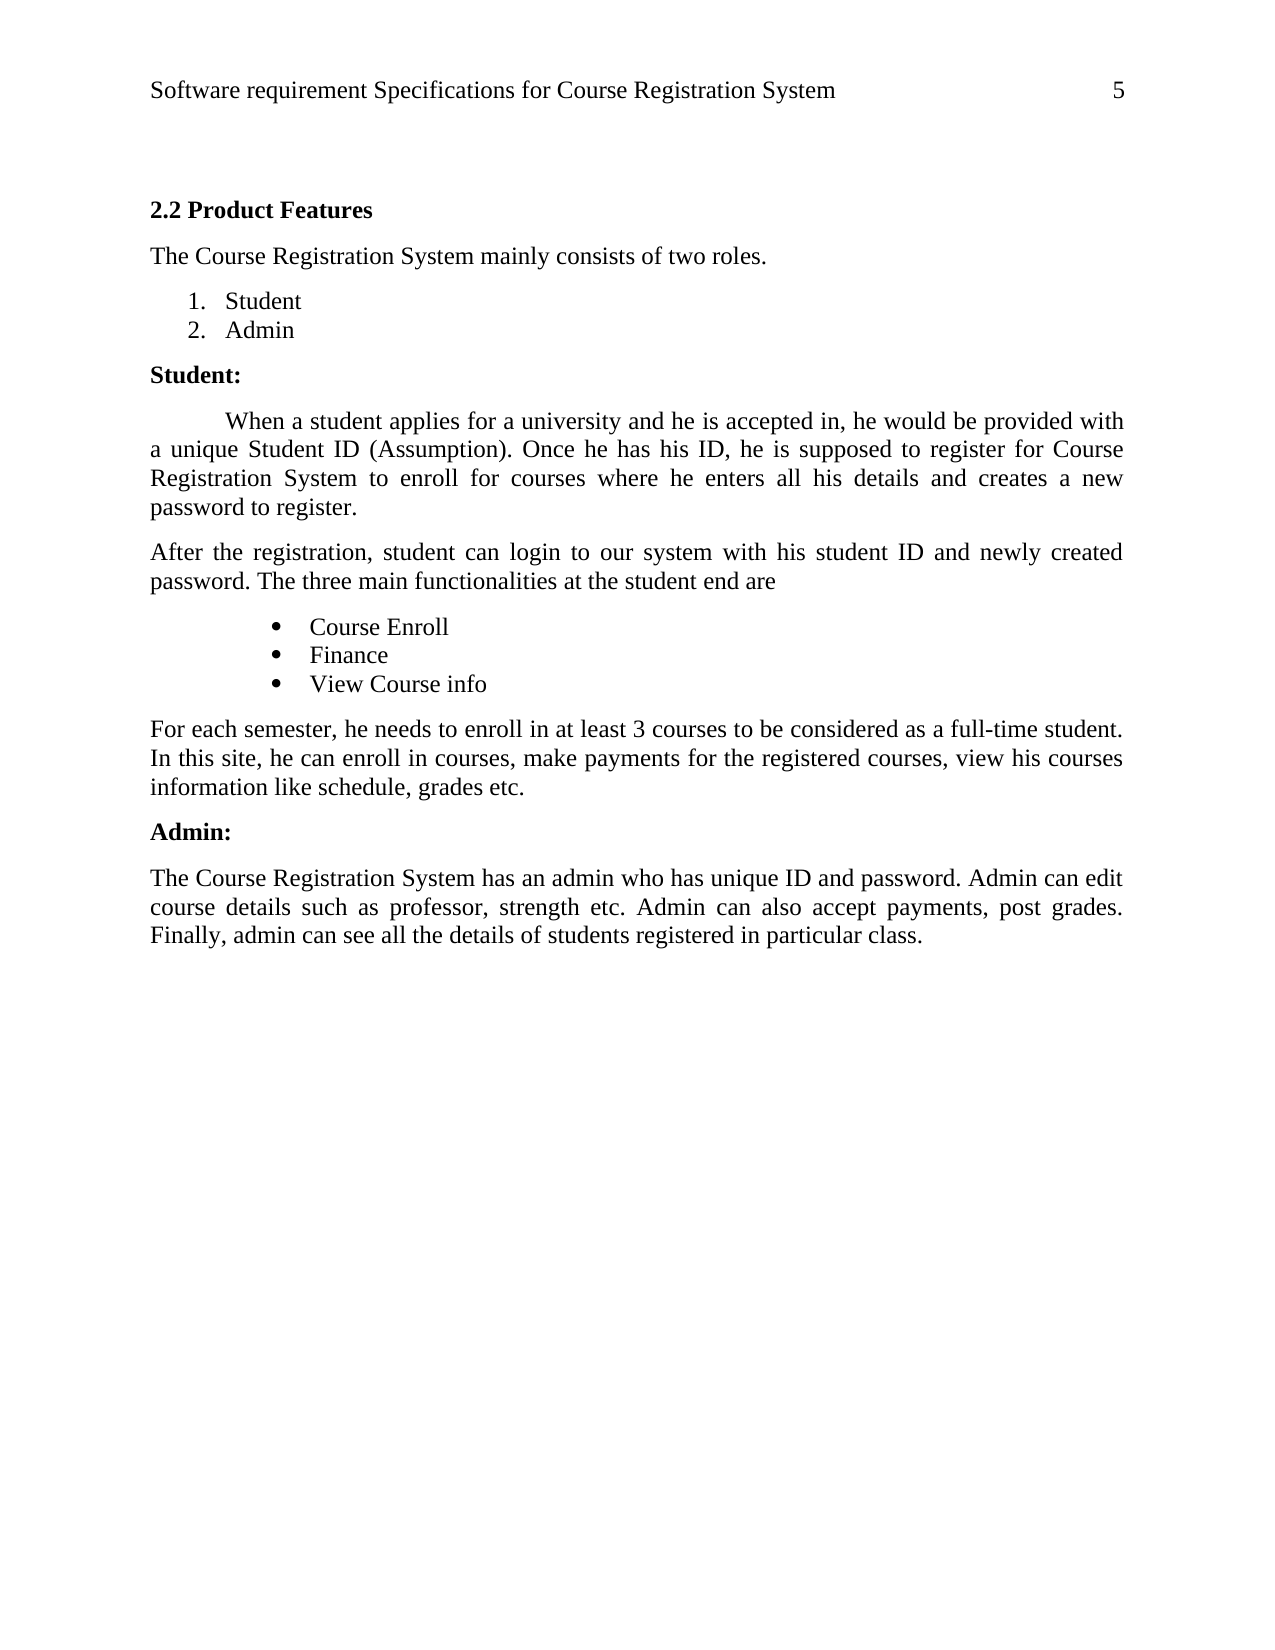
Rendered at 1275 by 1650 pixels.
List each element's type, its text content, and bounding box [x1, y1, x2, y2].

list View Course info [272, 669, 1125, 698]
text 2.2 Product Features [150, 195, 1125, 224]
text Admin: [150, 817, 1125, 846]
text For each semester, he needs to enroll in at least 3 courses to be considered as a full-time student. In this site, he can enroll in courses, make payments for the registered courses, view his courses information like schedule, grades etc. [150, 714, 1125, 801]
text Student: [150, 360, 1125, 389]
text The Course Registration System mainly consists of two roles. [150, 241, 1125, 269]
list Student [187, 286, 1125, 315]
list Course Enroll [272, 612, 1125, 640]
text When a student applies for a university and he is accepted in, he would be provided with a unique Student ID (Assumption). Once he has his ID, he is supposed to register for Course Registration System to enroll for courses where he enters all his details and creates a new password to register. [150, 406, 1125, 521]
list Admin [187, 315, 1125, 344]
text After the registration, student can login to our system with his student ID and newly created password. The three main functionalities at the student end are [150, 537, 1125, 595]
text The Course Registration System has an admin who has unique ID and password. Admin can edit course details such as professor, strength etc. Admin can also accept payments, post grades. Finally, admin can see all the details of students registered in particular class. [150, 863, 1125, 949]
list Finance [272, 640, 1125, 669]
